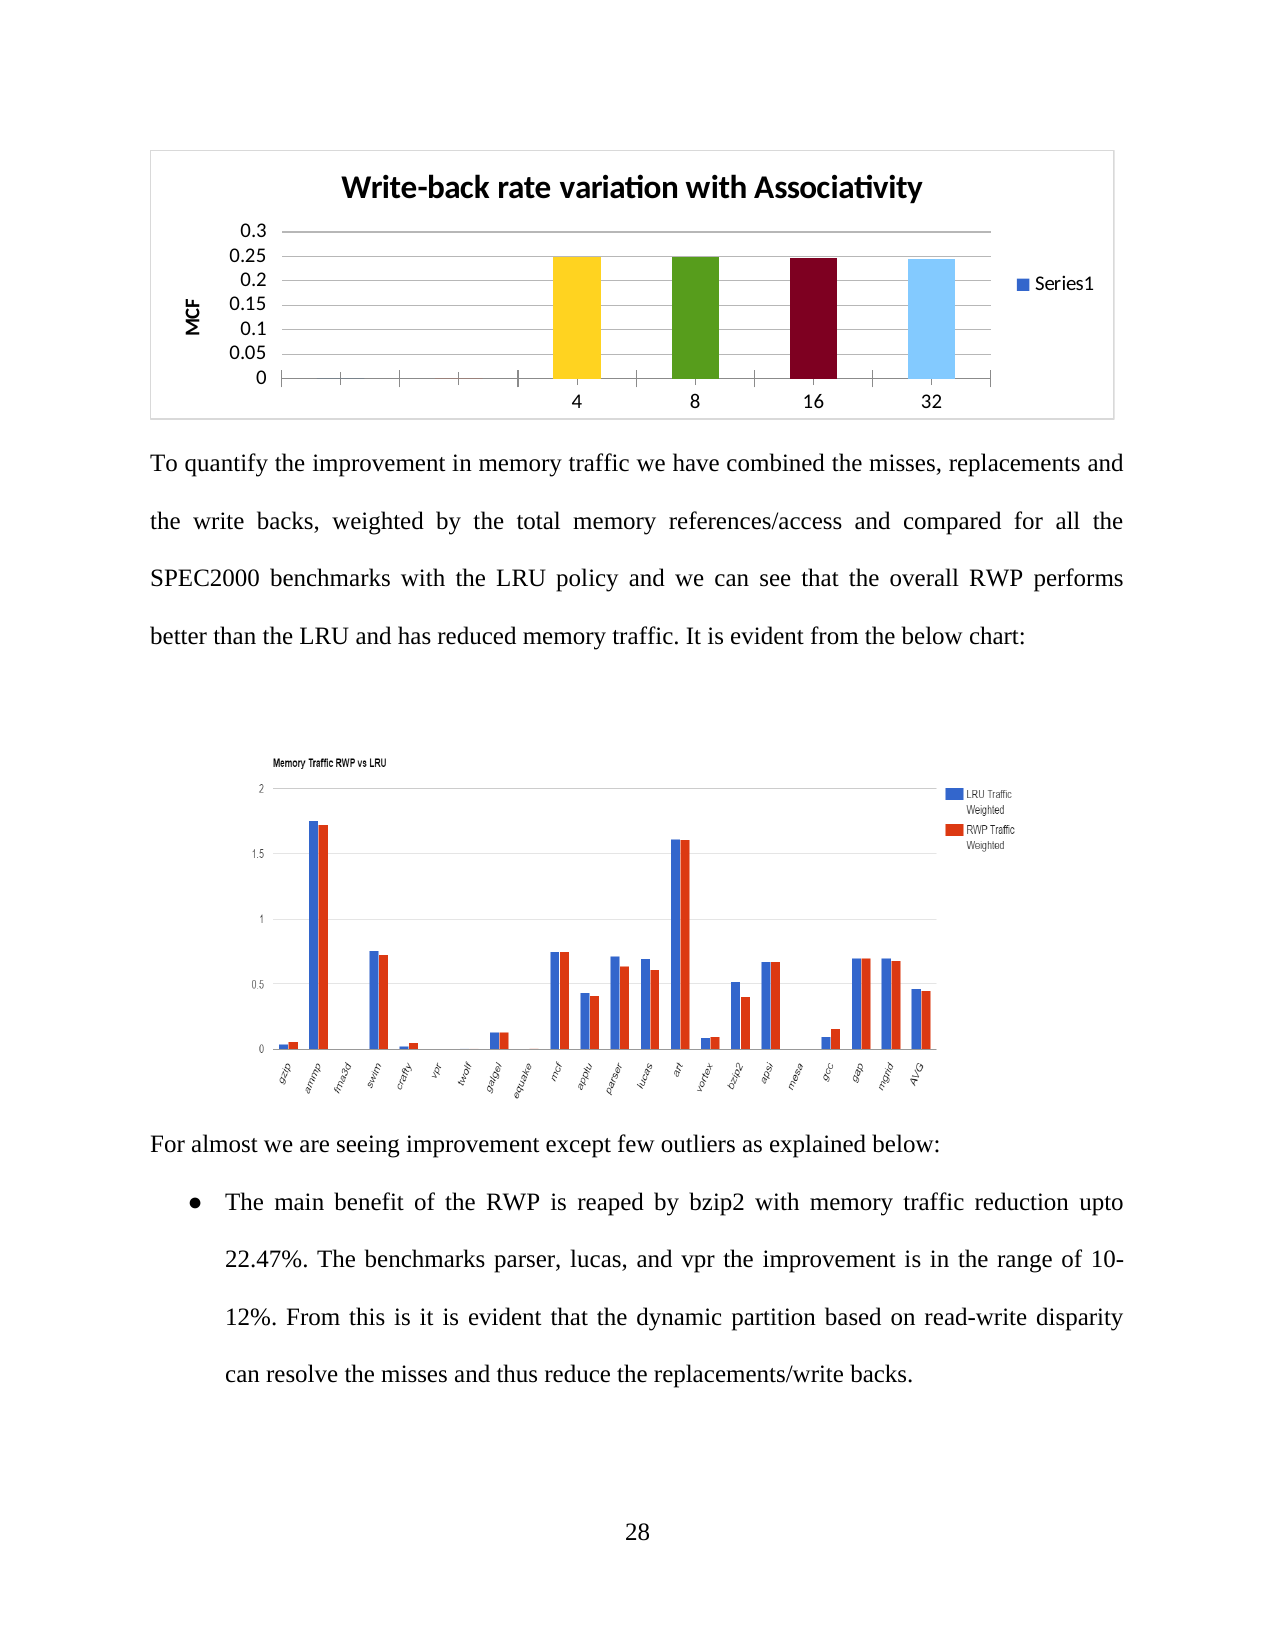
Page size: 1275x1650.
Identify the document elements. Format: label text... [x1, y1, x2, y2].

list The main benefit of the RWP is reaped by bzip2 with memory traffic reduction upto 22.47%. The benchmarks parser, lucas, and vpr the improvement is in the range of 10-12%. From this is it is evident that the dynamic partition based on read-write disparity can resolve the misses and thus reduce the replacements/write backs. [187, 1187, 1125, 1388]
text To quantify the improvement in memory traffic we have combined the misses, replacements and the write backs, weighted by the total memory references/access and compared for all the SPEC2000 benchmarks with the LRU policy and we can see that the overall RWP performs better than the LRU and has reduced memory traffic. It is evident from the below chart: [150, 448, 1125, 650]
text For almost we are seeing improvement except few outliers as explained below: [150, 1129, 1125, 1158]
picture [150, 707, 1059, 1130]
